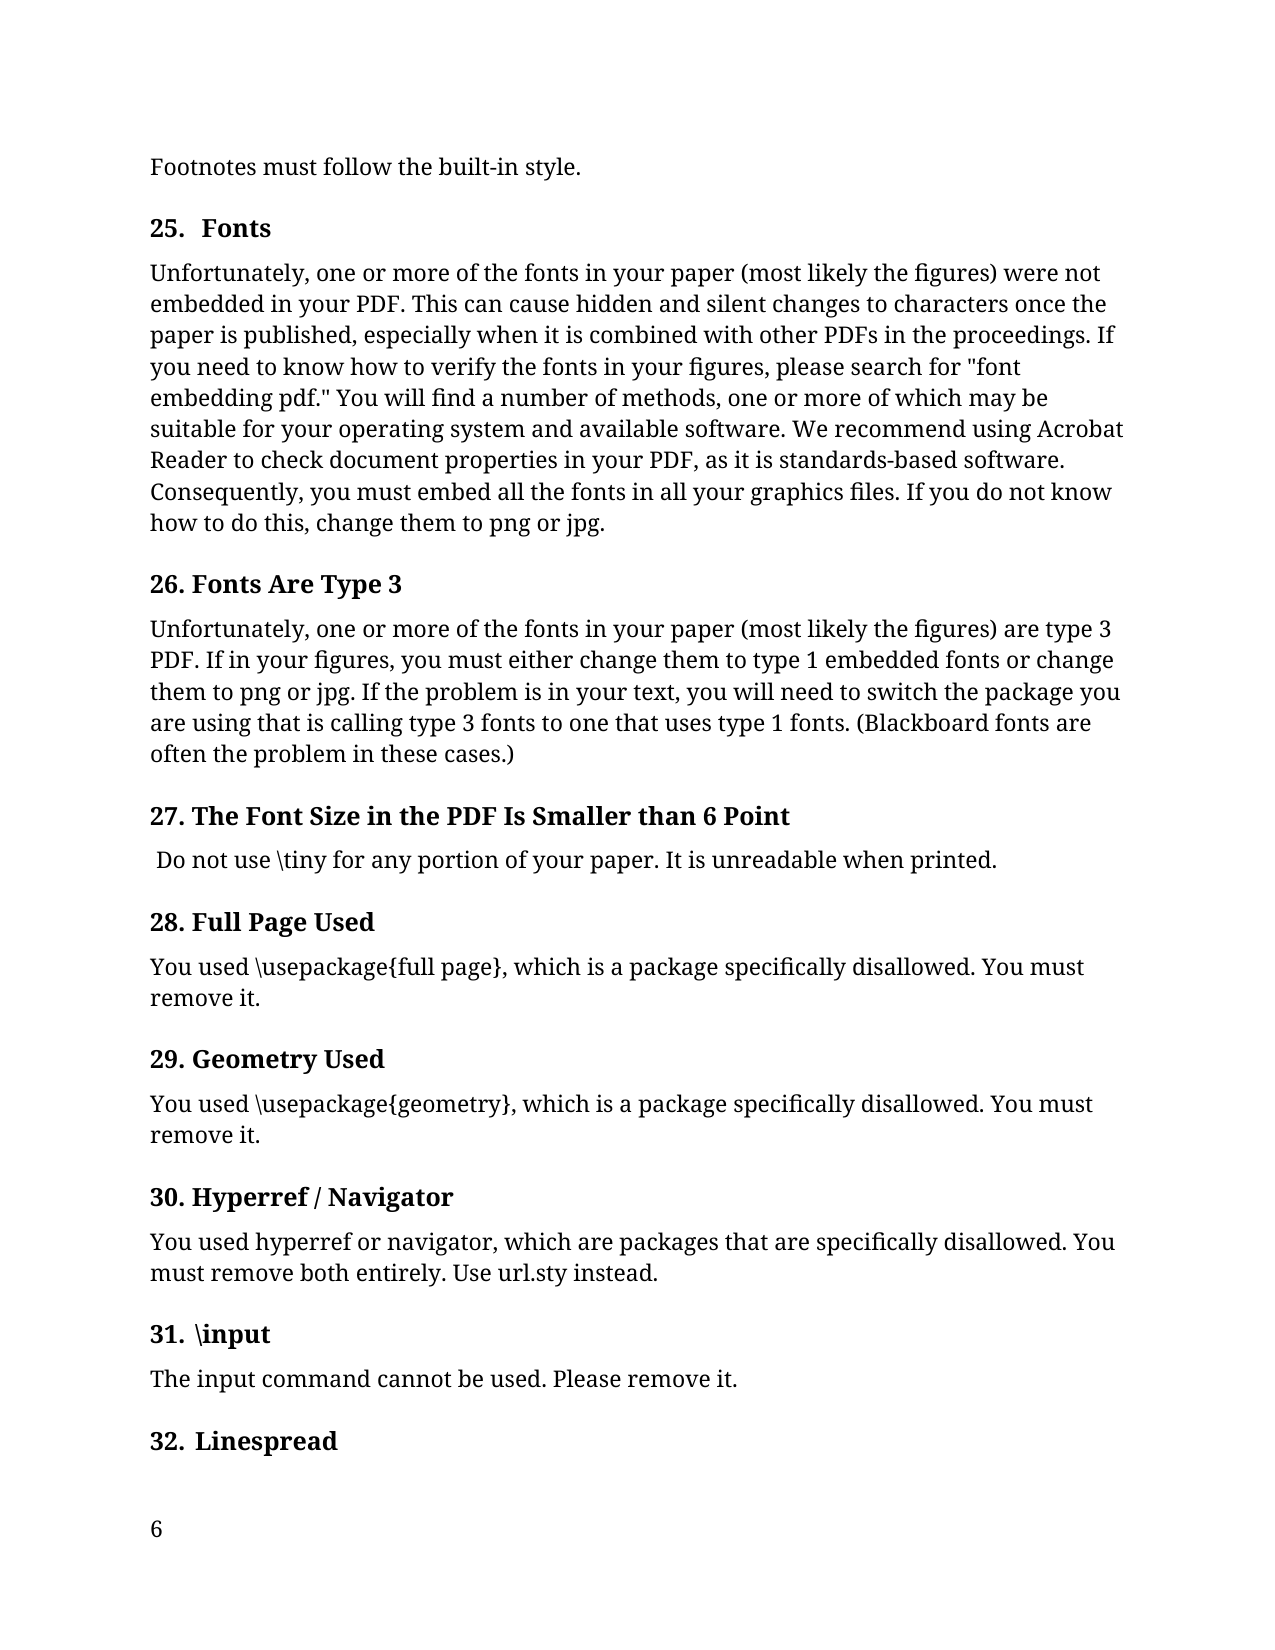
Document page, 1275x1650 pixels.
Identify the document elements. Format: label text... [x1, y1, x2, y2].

text You used \usepackage{geometry}, which is a package specifically disallowed. You must remove it. [150, 1087, 1125, 1150]
text 29. Geometry Used [150, 1044, 1125, 1075]
text 32. Linespread [150, 1425, 1125, 1456]
text 31. \input [150, 1319, 1125, 1350]
text You used \usepackage{full page}, which is a package specifically disallowed. You must remove it. [150, 950, 1125, 1012]
text Footnotes must follow the built-in style. [150, 150, 1125, 181]
text Unfortunately, one or more of the fonts in your paper (most likely the figures) were not embedded in your PDF. This can cause hidden and silent changes to characters once the paper is published, especially when it is combined with other PDFs in the proceedings. If you need to know how to verify the fonts in your figures, please search for "font embedding pdf." You will find a number of methods, one or more of which may be suitable for your operating system and available software. We recommend using Acrobat Reader to check document properties in your PDF, as it is standards-based software. Consequently, you must embed all the fonts in all your graphics files. If you do not know how to do this, change them to png or jpg. [150, 256, 1125, 537]
text Do not use \tiny for any portion of your paper. It is unreadable when printed. [150, 844, 1125, 875]
text 27. The Font Size in the PDF Is Smaller than 6 Point [150, 800, 1125, 831]
text 25. Fonts [150, 212, 1125, 244]
text You used hyperref or navigator, which are packages that are specifically disallowed. You must remove both entirely. Use url.sty instead. [150, 1225, 1125, 1287]
text Unfortunately, one or more of the fonts in your paper (most likely the figures) are type 3 PDF. If in your figures, you must either change them to type 1 embedded fonts or change them to png or jpg. If the problem is in your text, you will need to switch the package you are using that is calling type 3 fonts to one that uses type 1 fonts. (Blackboard fonts are often the problem in these cases.) [150, 612, 1125, 769]
text 26. Fonts Are Type 3 [150, 569, 1125, 600]
text 28. Full Page Used [150, 906, 1125, 937]
text 30. Hyperref / Navigator [150, 1181, 1125, 1212]
text The input command cannot be used. Please remove it. [150, 1362, 1125, 1394]
